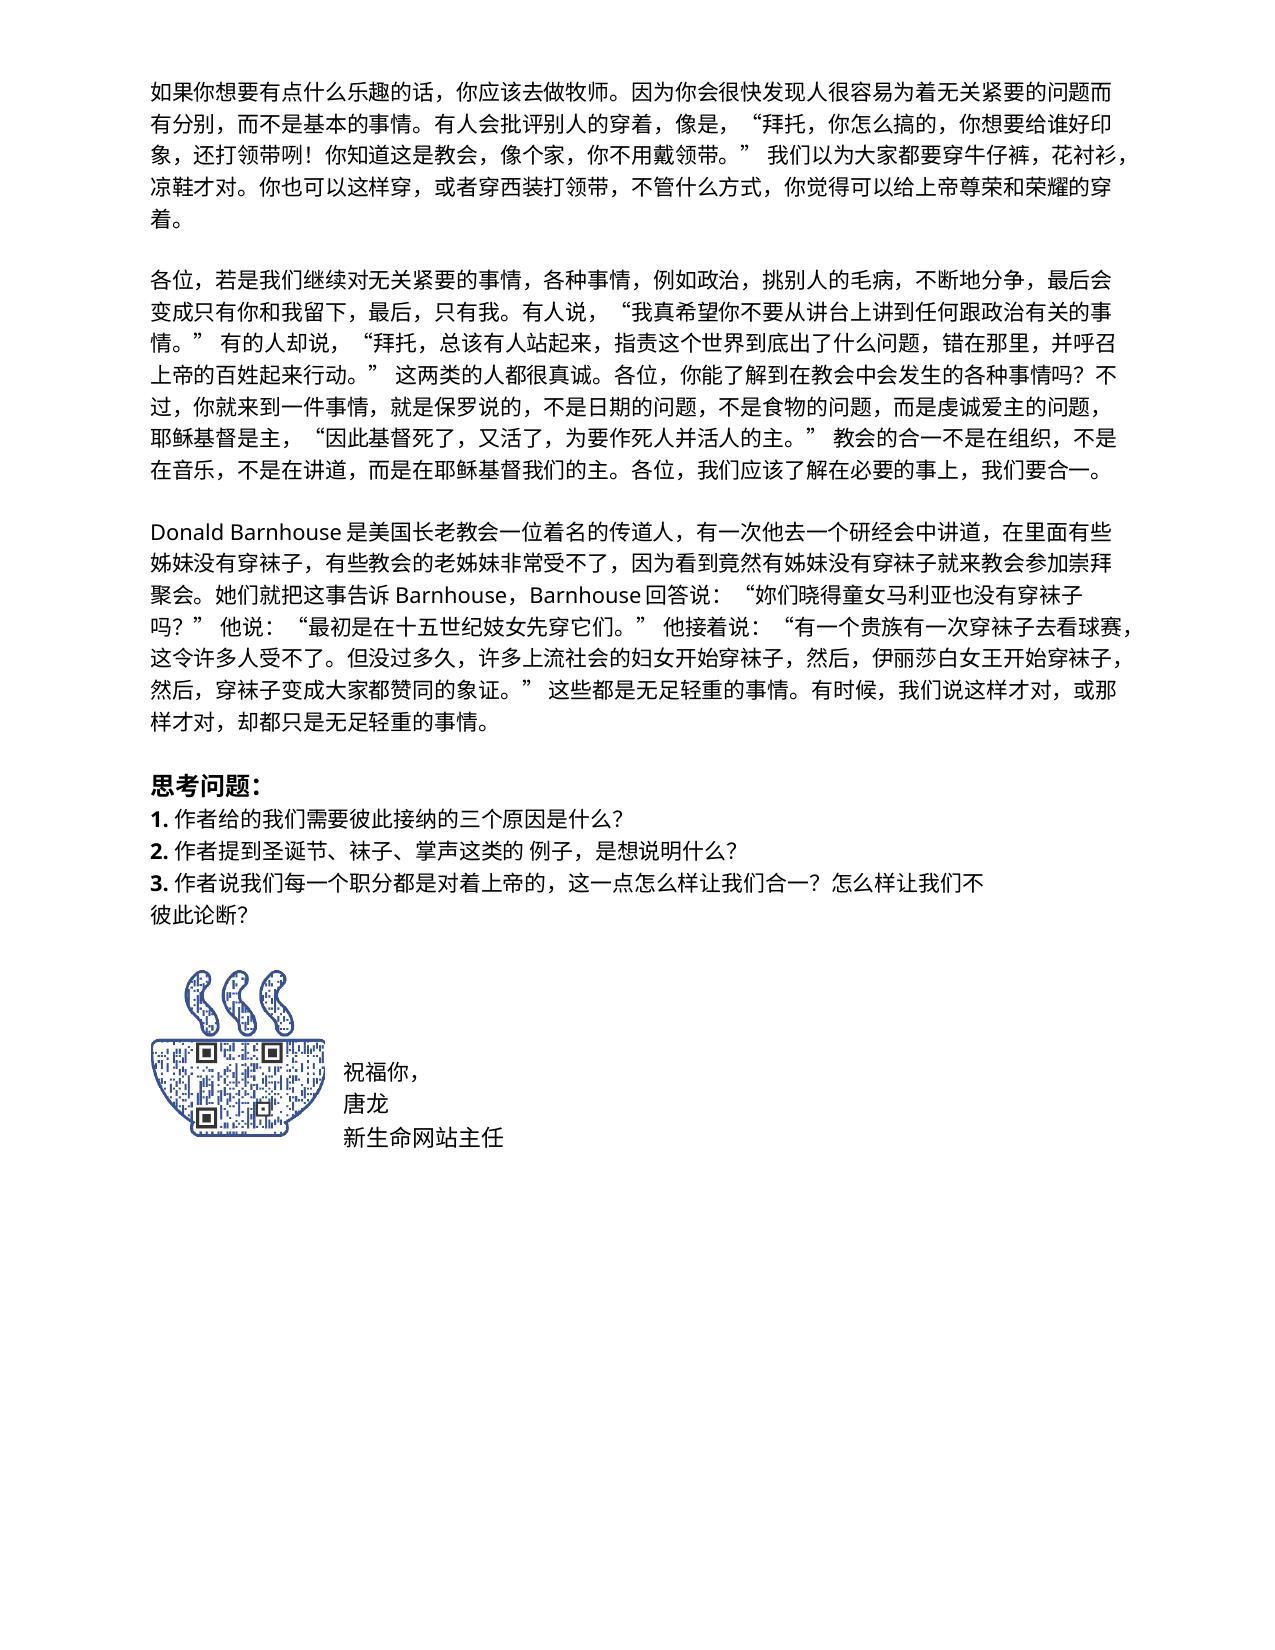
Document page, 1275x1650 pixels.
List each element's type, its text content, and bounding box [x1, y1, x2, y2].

text 唐龙 [325, 1086, 1125, 1119]
text 祝福你， [325, 1054, 1125, 1086]
text 1. 作者给的我们需要彼此接纳的三个原因是什么？ [150, 802, 1125, 834]
text 新生命网站主任 [150, 1119, 1125, 1153]
text Donald Barnhouse是美国长老教会一位着名的传道人，有一次他去一个研经会中讲道，在里面有些姊妹没有穿袜子，有些教会的老姊妹非常受不了，因为看到竟然有姊妹没有穿袜子就来教会参加崇拜聚会。她们就把这事告诉Barnhouse，Barnhouse回答说：“妳们晓得童女马利亚也没有穿袜子吗？” 他说：“最初是在十五世纪妓女先穿它们。” 他接着说：“有一个贵族有一次穿袜子去看球赛，这令许多人受不了。但没过多久，许多上流社会的妇女开始穿袜子，然后，伊丽莎白女王开始穿袜子，然后，穿袜子变成大家都赞同的象证。” 这些都是无足轻重的事情。有时候，我们说这样才对，或那样才对，却都只是无足轻重的事情。 [150, 514, 1125, 736]
text 2. 作者提到圣诞节、袜子、掌声这类的 例子，是想说明什么？ [150, 834, 1125, 866]
text 彼此论断？ [150, 898, 1125, 929]
picture [149, 969, 325, 1138]
text 思考问题： [150, 766, 1125, 802]
text 如果你想要有点什么乐趣的话，你应该去做牧师。因为你会很快发现人很容易为着无关紧要的问题而有分别，而不是基本的事情。有人会批评别人的穿着，像是，“拜托，你怎么搞的，你想要给谁好印象，还打领带咧！你知道这是教会，像个家，你不用戴领带。” 我们以为大家都要穿牛仔裤，花衬衫，凉鞋才对。你也可以这样穿，或者穿西装打领带，不管什么方式，你觉得可以给上帝尊荣和荣耀的穿着。 [150, 75, 1125, 233]
text 各位，若是我们继续对无关紧要的事情，各种事情，例如政治，挑别人的毛病，不断地分争，最后会变成只有你和我留下，最后，只有我。有人说，“我真希望你不要从讲台上讲到任何跟政治有关的事情。” 有的人却说，“拜托，总该有人站起来，指责这个世界到底出了什么问题，错在那里，并呼召上帝的百姓起来行动。” 这两类的人都很真诚。各位，你能了解到在教会中会发生的各种事情吗？不过，你就来到一件事情，就是保罗说的，不是日期的问题，不是食物的问题，而是虔诚爱主的问题，耶稣基督是主，“因此基督死了，又活了，为要作死人并活人的主。” 教会的合一不是在组织，不是在音乐，不是在讲道，而是在耶稣基督我们的主。各位，我们应该了解在必要的事上，我们要合一。 [150, 263, 1125, 485]
text 3. 作者说我们每一个职分都是对着上帝的，这一点怎么样让我们合一？怎么样让我们不 [150, 866, 1125, 898]
